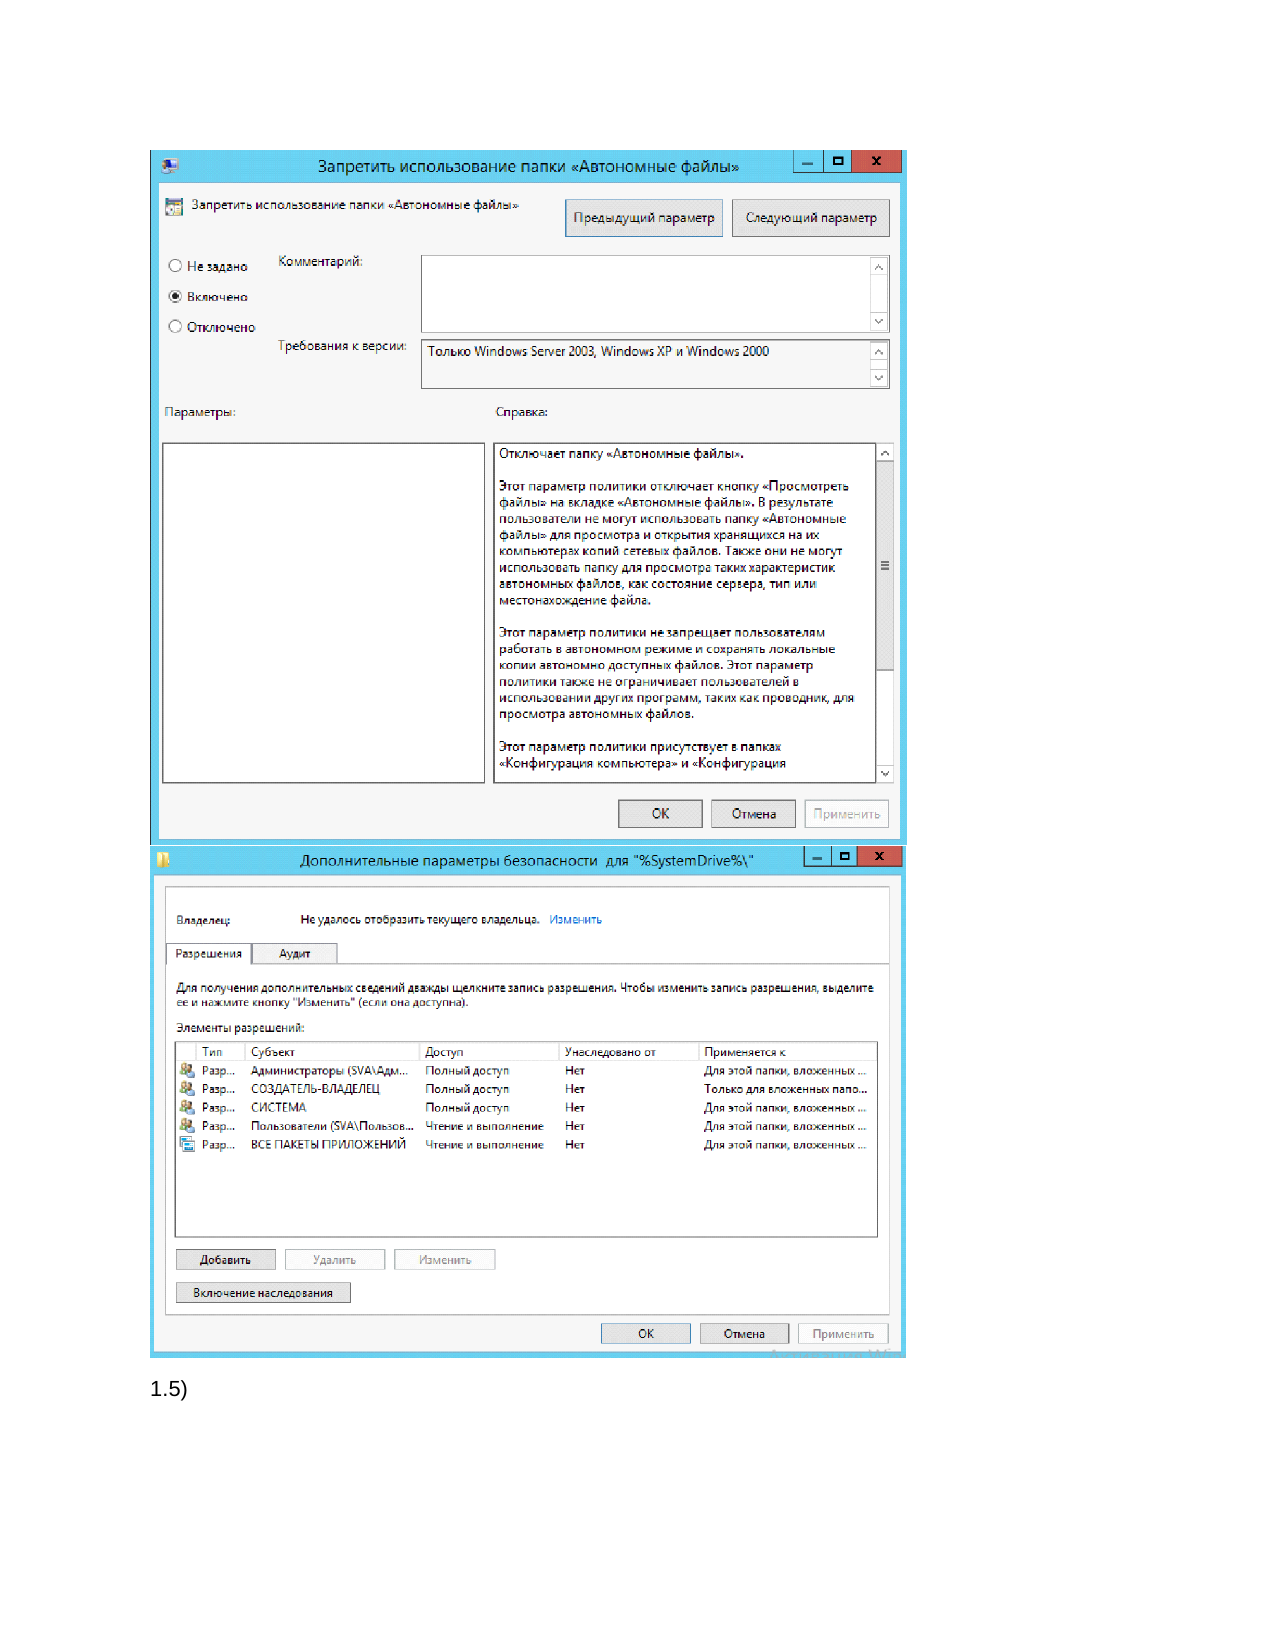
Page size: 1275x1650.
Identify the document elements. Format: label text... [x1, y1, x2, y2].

text 1.5) [150, 1376, 1125, 1401]
picture [150, 846, 906, 1358]
picture [150, 150, 907, 845]
